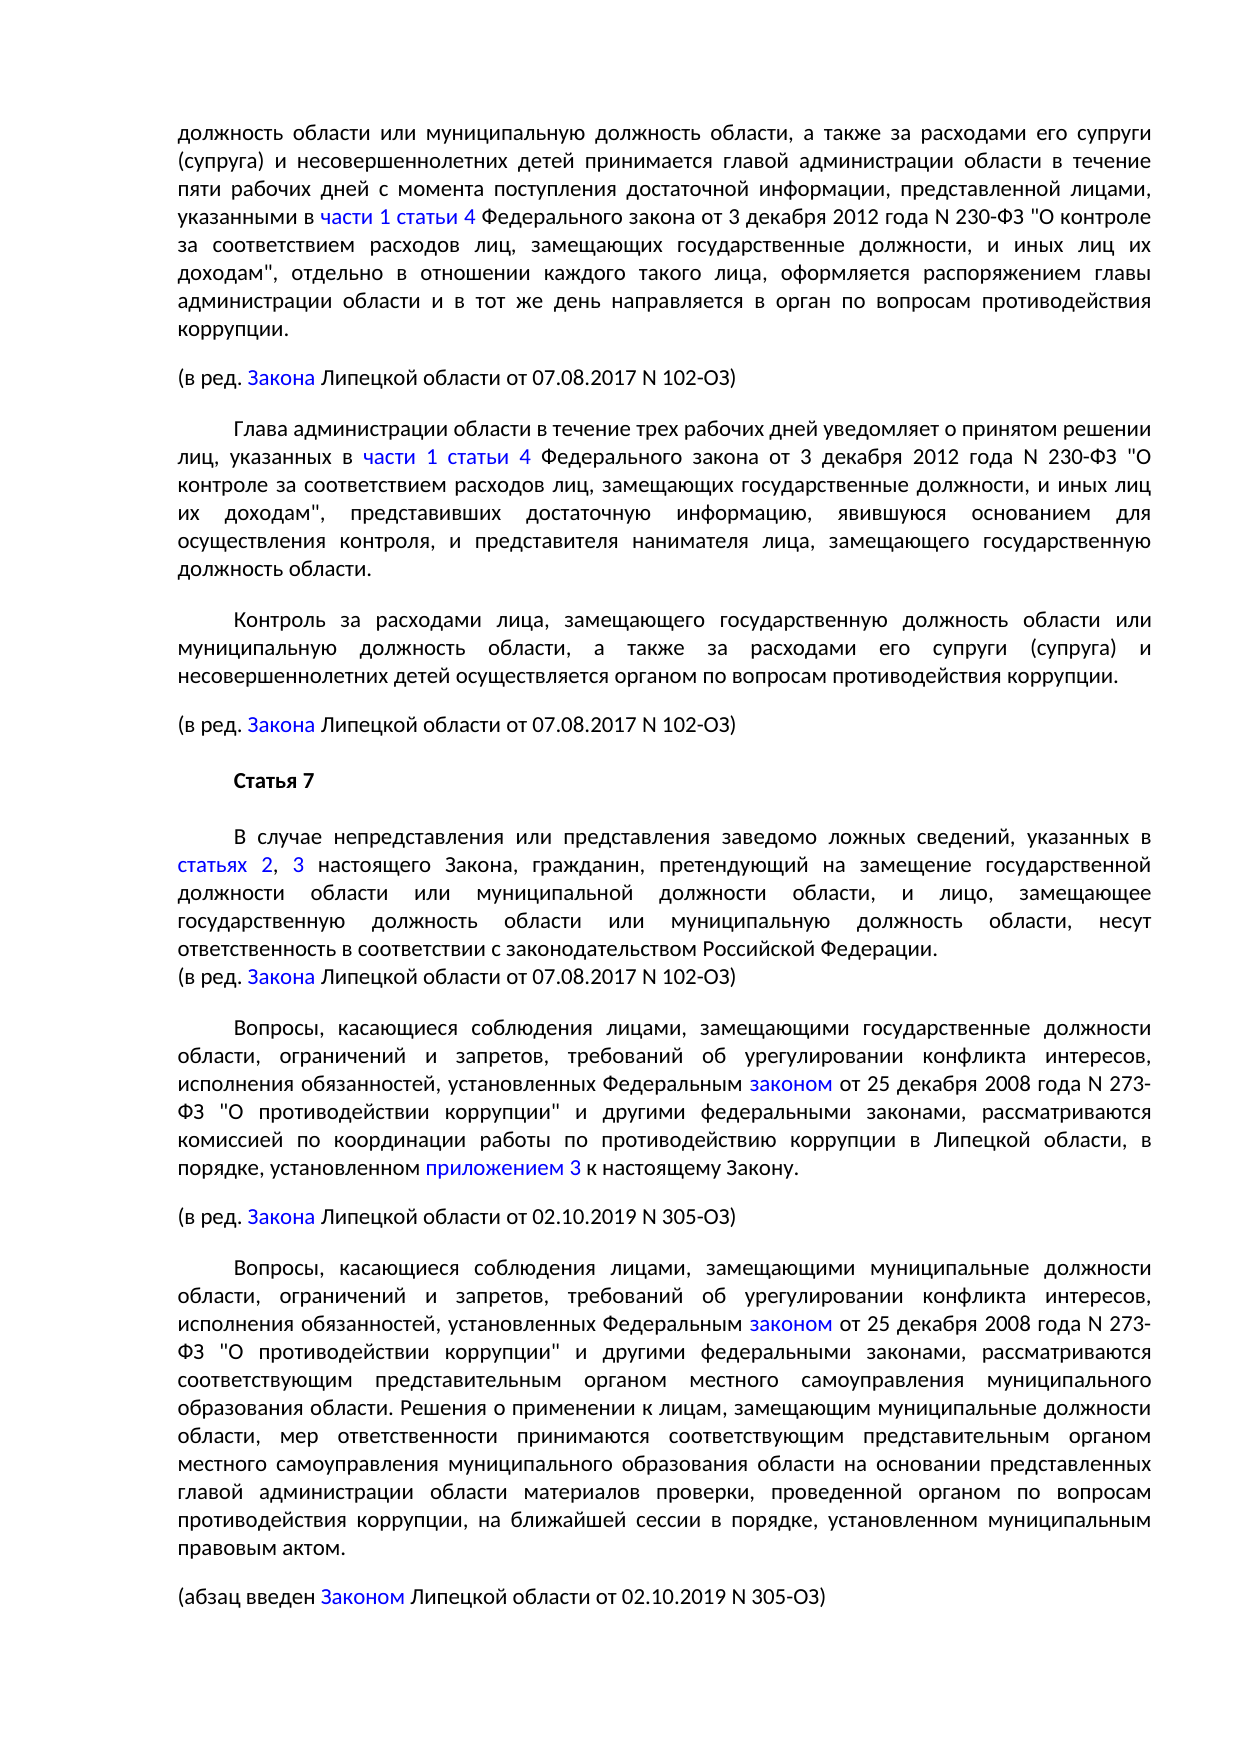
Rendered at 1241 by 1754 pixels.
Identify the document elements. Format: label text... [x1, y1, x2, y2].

text Контроль за расходами лица, замещающего государственную должность области или муниципальную должность области, а также за расходами его супруги (супруга) и несовершеннолетних детей осуществляется органом по вопросам противодействия коррупции. [177, 605, 1152, 689]
title Статья 7 [177, 766, 1152, 794]
text (в ред. Закона Липецкой области от 07.08.2017 N 102-ОЗ) [177, 962, 1152, 990]
text (в ред. Закона Липецкой области от 07.08.2017 N 102-ОЗ) [177, 363, 1152, 391]
text Вопросы, касающиеся соблюдения лицами, замещающими муниципальные должности области, ограничений и запретов, требований об урегулировании конфликта интересов, исполнения обязанностей, установленных Федеральным законом от 25 декабря 2008 года N 273-ФЗ "О противодействии коррупции" и другими федеральными законами, рассматриваются соответствующим представительным органом местного самоуправления муниципального образования области. Решения о применении к лицам, замещающим муниципальные должности области, мер ответственности принимаются соответствующим представительным органом местного самоуправления муниципального образования области на основании представленных главой администрации области материалов проверки, проведенной органом по вопросам противодействия коррупции, на ближайшей сессии в порядке, установленном муниципальным правовым актом. [177, 1253, 1152, 1561]
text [177, 118, 1152, 342]
text Вопросы, касающиеся соблюдения лицами, замещающими государственные должности области, ограничений и запретов, требований об урегулировании конфликта интересов, исполнения обязанностей, установленных Федеральным законом от 25 декабря 2008 года N 273-ФЗ "О противодействии коррупции" и другими федеральными законами, рассматриваются комиссией по координации работы по противодействию коррупции в Липецкой области, в порядке, установленном приложением 3 к настоящему Закону. [177, 1013, 1152, 1181]
text (в ред. Закона Липецкой области от 02.10.2019 N 305-ОЗ) [177, 1202, 1152, 1230]
text Глава администрации области в течение трех рабочих дней уведомляет о принятом решении лиц, указанных в части 1 статьи 4 Федерального закона от 3 декабря 2012 года N 230-ФЗ "О контроле за соответствием расходов лиц, замещающих государственные должности, и иных лиц их доходам", представивших достаточную информацию, явившуюся основанием для осуществления контроля, и представителя нанимателя лица, замещающего государственную должность области. [177, 414, 1152, 582]
text В случае непредставления или представления заведомо ложных сведений, указанных в статьях 2, 3 настоящего Закона, гражданин, претендующий на замещение государственной должности области или муниципальной должности области, и лицо, замещающее государственную должность области или муниципальную должность области, несут ответственность в соответствии с законодательством Российской Федерации. [177, 822, 1152, 962]
text (абзац введен Законом Липецкой области от 02.10.2019 N 305-ОЗ) [177, 1582, 1152, 1610]
text (в ред. Закона Липецкой области от 07.08.2017 N 102-ОЗ) [177, 710, 1152, 738]
